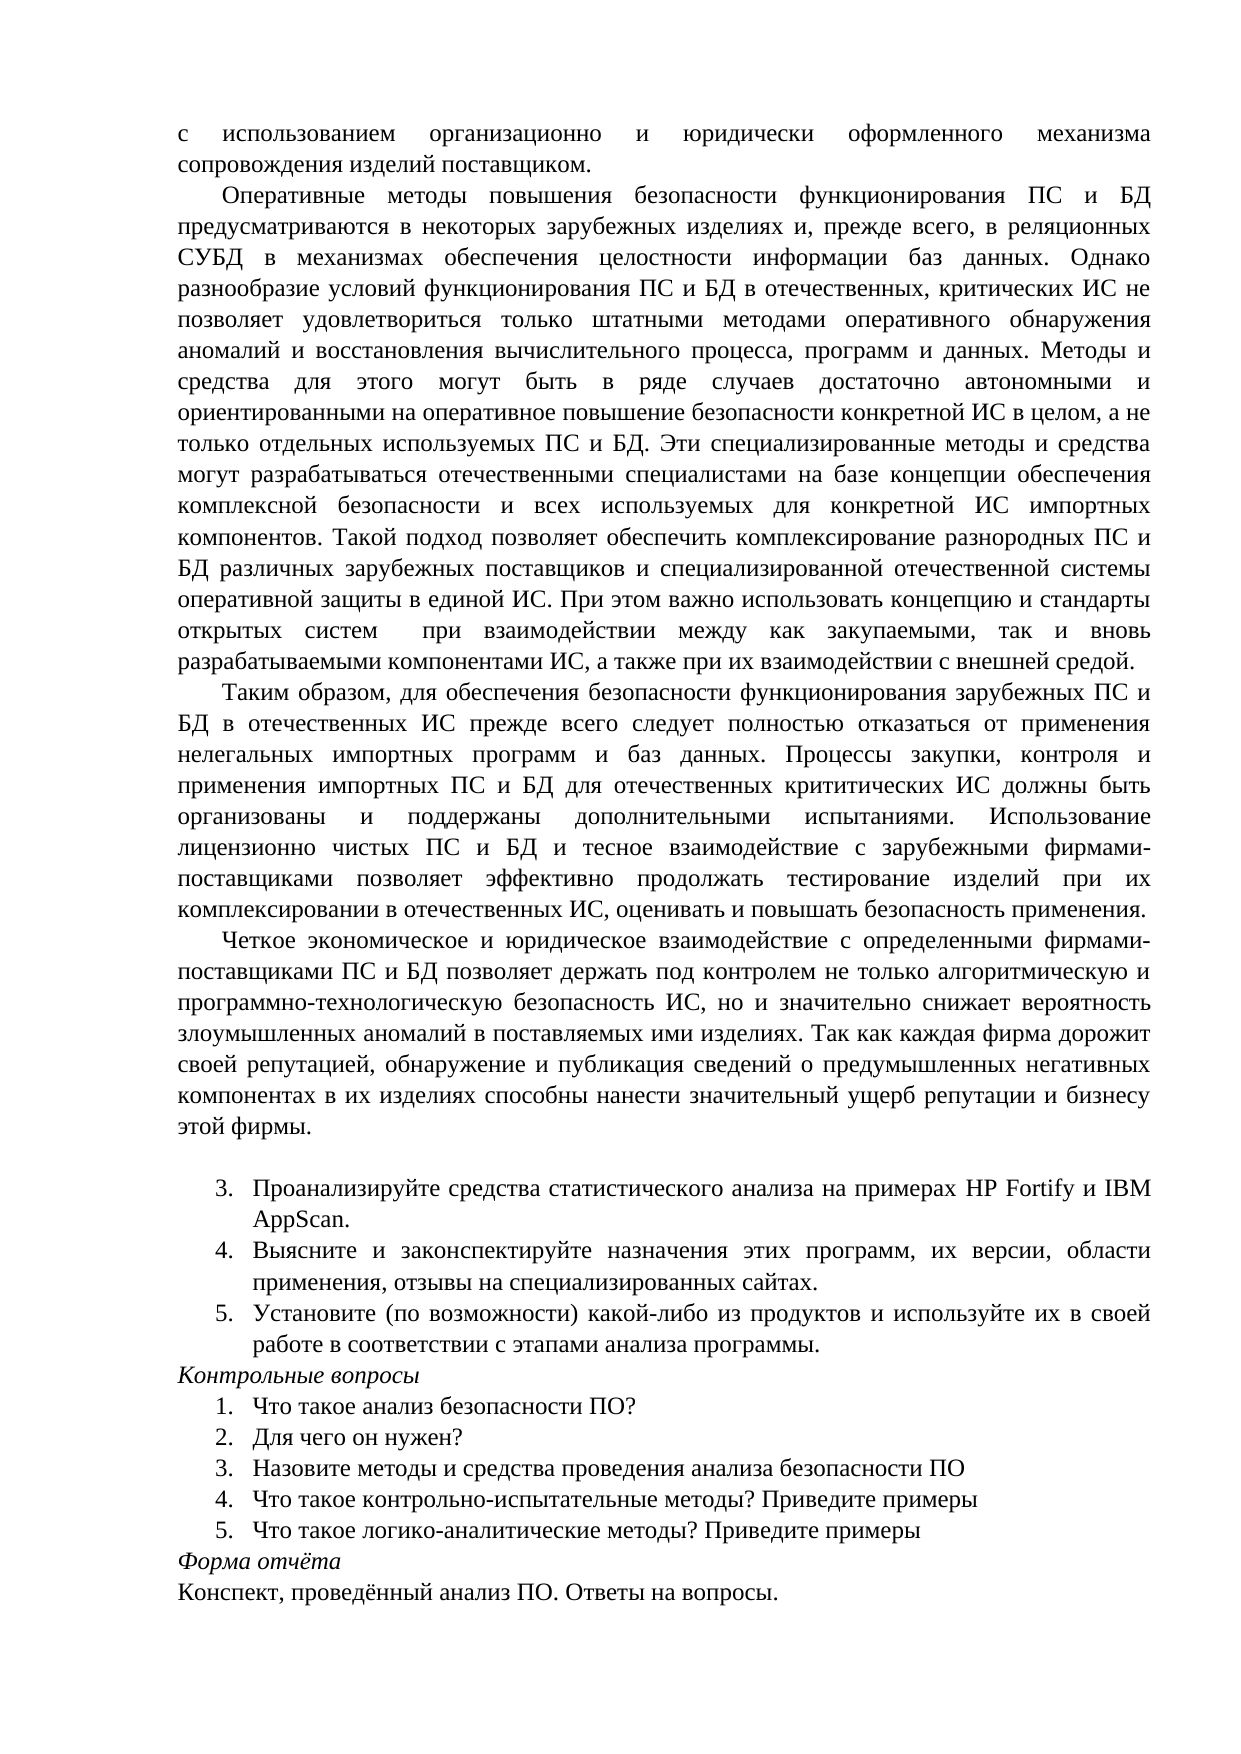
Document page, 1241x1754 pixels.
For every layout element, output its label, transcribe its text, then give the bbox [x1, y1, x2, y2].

list Назовите методы и средства проведения анализа безопасности ПО [215, 1453, 1152, 1482]
list Что такое логико-аналитические методы? Приведите примеры [215, 1515, 1152, 1544]
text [177, 118, 1152, 178]
list Установите (по возможности) какой-либо из продуктов и используйте их в своей работе в соответствии с этапами анализа программы. [215, 1298, 1152, 1357]
list Выясните и законспектируйте назначения этих программ, их версии, области применения, отзывы на специализированных сайтах. [215, 1236, 1152, 1295]
list Что такое контрольно-испытательные методы? Приведите примеры [215, 1484, 1152, 1513]
list Что такое анализ безопасности ПО? [215, 1391, 1152, 1419]
text Контрольные вопросы [177, 1360, 1152, 1388]
text Таким образом, для обеспечения безопасности функционирования зарубежных ПС и БД в отечественных ИС прежде всего следует полностью отказаться от применения нелегальных импортных программ и баз данных. Процессы закупки, контроля и применения импортных ПС и БД для отечественных крититических ИС должны быть организованы и поддержаны дополнительными испытаниями. Использование лицензионно чистых ПС и БД и тесное взаимодействие с зарубежными фирмами-поставщиками позволяет эффективно продолжать тестирование изделий при их комплексировании в отечественных ИС, оценивать и повышать безопасность применения. [177, 677, 1152, 923]
text Четкое экономическое и юридическое взаимодействие с определенными фирмами-поставщиками ПС и БД позволяет держать под контролем не только алгоритмическую и программно-технологическую безопасность ИС, но и значительно снижает вероятность злоумышленных аномалий в поставляемых ими изделиях. Так как каждая фирма дорожит своей репутацией, обнаружение и публикация сведений о предумышленных негативных компонентах в их изделиях способны нанести значительный ущерб репутации и бизнесу этой фирмы. [177, 925, 1152, 1140]
list Для чего он нужен? [215, 1422, 1152, 1451]
list Проанализируйте средства статистического анализа на примерах HP Fortify и IBM AppScan. [215, 1173, 1152, 1233]
text Оперативные методы повышения безопасности функционирования ПС и БД предусматриваются в некоторых зарубежных изделиях и, прежде всего, в реляционных СУБД в механизмах обеспечения целостности информации баз данных. Однако разнообразие условий функционирования ПС и БД в отечественных, критических ИС не позволяет удовлетвориться только штатными методами оперативного обнаружения аномалий и восстановления вычислительного процесса, программ и данных. Методы и средства для этого могут быть в ряде случаев достаточно автономными и ориентированными на оперативное повышение безопасности конкретной ИС в целом, а не только отдельных используемых ПС и БД. Эти специализированные методы и средства могут разрабатываться отечественными специалистами на базе концепции обеспечения комплексной безопасности и всех используемых для конкретной ИС импортных компонентов. Такой подход позволяет обеспечить комплексирование разнородных ПС и БД различных зарубежных поставщиков и специализированной отечественной системы оперативной защиты в единой ИС. При этом важно использовать концепцию и стандарты открытых систем при взаимодействии между как закупаемыми, так и вновь разрабатываемыми компонентами ИС, а также при их взаимодействии с внешней средой. [177, 180, 1152, 674]
text Форма отчёта [177, 1546, 1152, 1575]
text Конспект, проведённый анализ ПО. Ответы на вопросы. [177, 1577, 1152, 1606]
